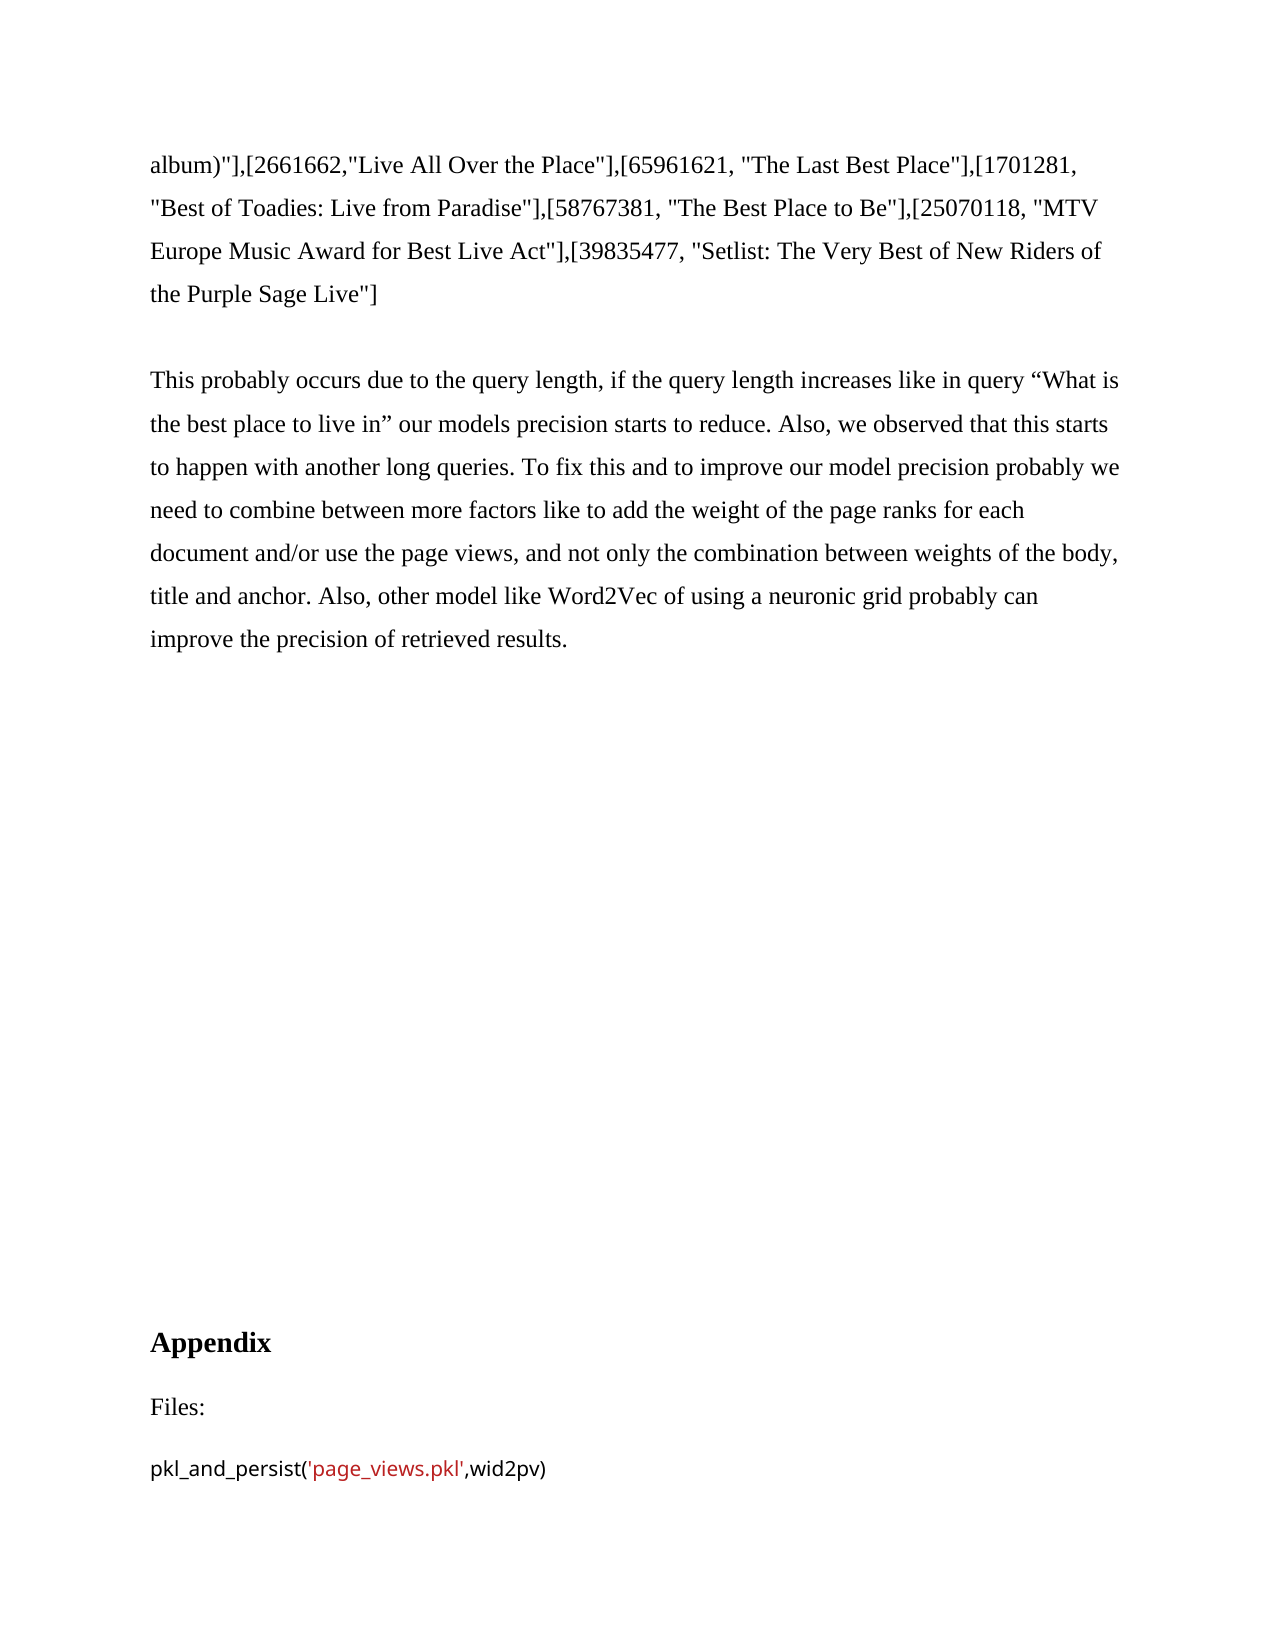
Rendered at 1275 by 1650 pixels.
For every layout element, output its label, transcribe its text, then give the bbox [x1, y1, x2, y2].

text pkl_and_persist('page_views.pkl',wid2pv) [150, 1452, 1125, 1482]
text Files: [150, 1392, 1125, 1421]
text This probably occurs due to the query length, if the query length increases like in query “What is the best place to live in” our models precision starts to reduce. Also, we observed that this starts to happen with another long queries. To fix this and to improve our model precision probably we need to combine between more factors like to add the weight of the page ranks for each document and/or use the page views, and not only the combination between weights of the body, title and anchor. Also, other model like Word2Vec of using a neuronic grid probably can improve the precision of retrieved results. [150, 366, 1125, 653]
text Appendix [150, 1325, 1125, 1359]
